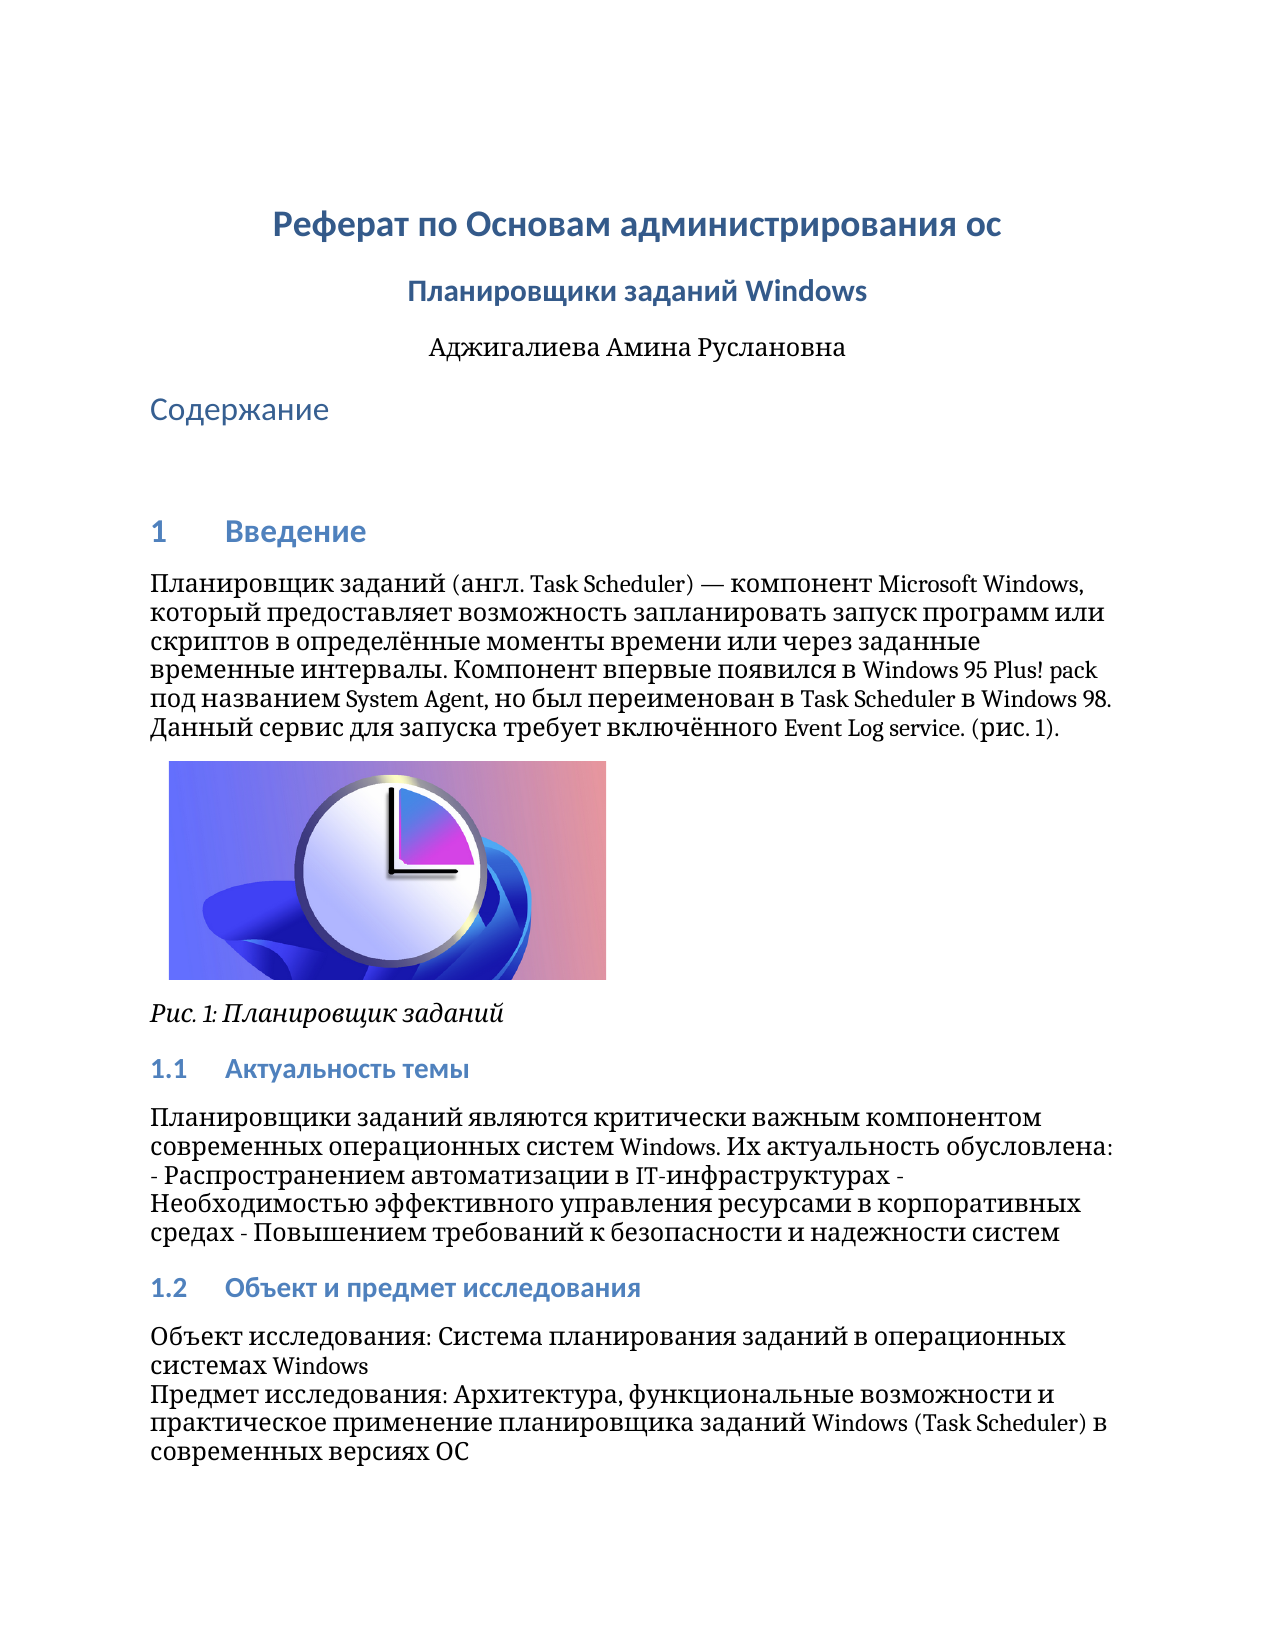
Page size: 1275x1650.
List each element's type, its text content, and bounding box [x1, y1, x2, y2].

text Аджигалиева Амина Руслановна [150, 334, 1125, 363]
subtitle 1 Введение [150, 510, 1125, 551]
text Рис. 1: Планировщик заданий [150, 1000, 1125, 1029]
text Объект исследования: Система планирования заданий в операционных системах Windows Предмет исследования: Архитектура, функциональные возможности и практическое применение планировщика заданий Windows (Task Scheduler) в современных версиях ОС [150, 1323, 1125, 1467]
subtitle Планировщики заданий Windows [150, 271, 1125, 309]
subtitle 1.2 Объект и предмет исследования [150, 1269, 1125, 1304]
text Планировщики заданий являются критически важным компонентом современных операционных систем Windows. Их актуальность обусловлена: - Распространением автоматизации в IT-инфраструктурах - Необходимостью эффективного управления ресурсами в корпоративных средах - Повышением требований к безопасности и надежности систем [150, 1104, 1125, 1248]
subtitle 1.1 Актуальность темы [150, 1050, 1125, 1085]
text Планировщик заданий (англ. Task Scheduler) — компонент Microsoft Windows, который предоставляет возможность запланировать запуск программ или скриптов в определённые моменты времени или через заданные временные интервалы. Компонент впервые появился в Windows 95 Plus! pack под названием System Agent, но был переименован в Task Scheduler в Windows 98. Данный сервис для запуска требует включённого Event Log service. (рис. 1). [150, 570, 1125, 742]
title Реферат по Основам администрирования оc [150, 200, 1125, 246]
picture [168, 761, 607, 980]
